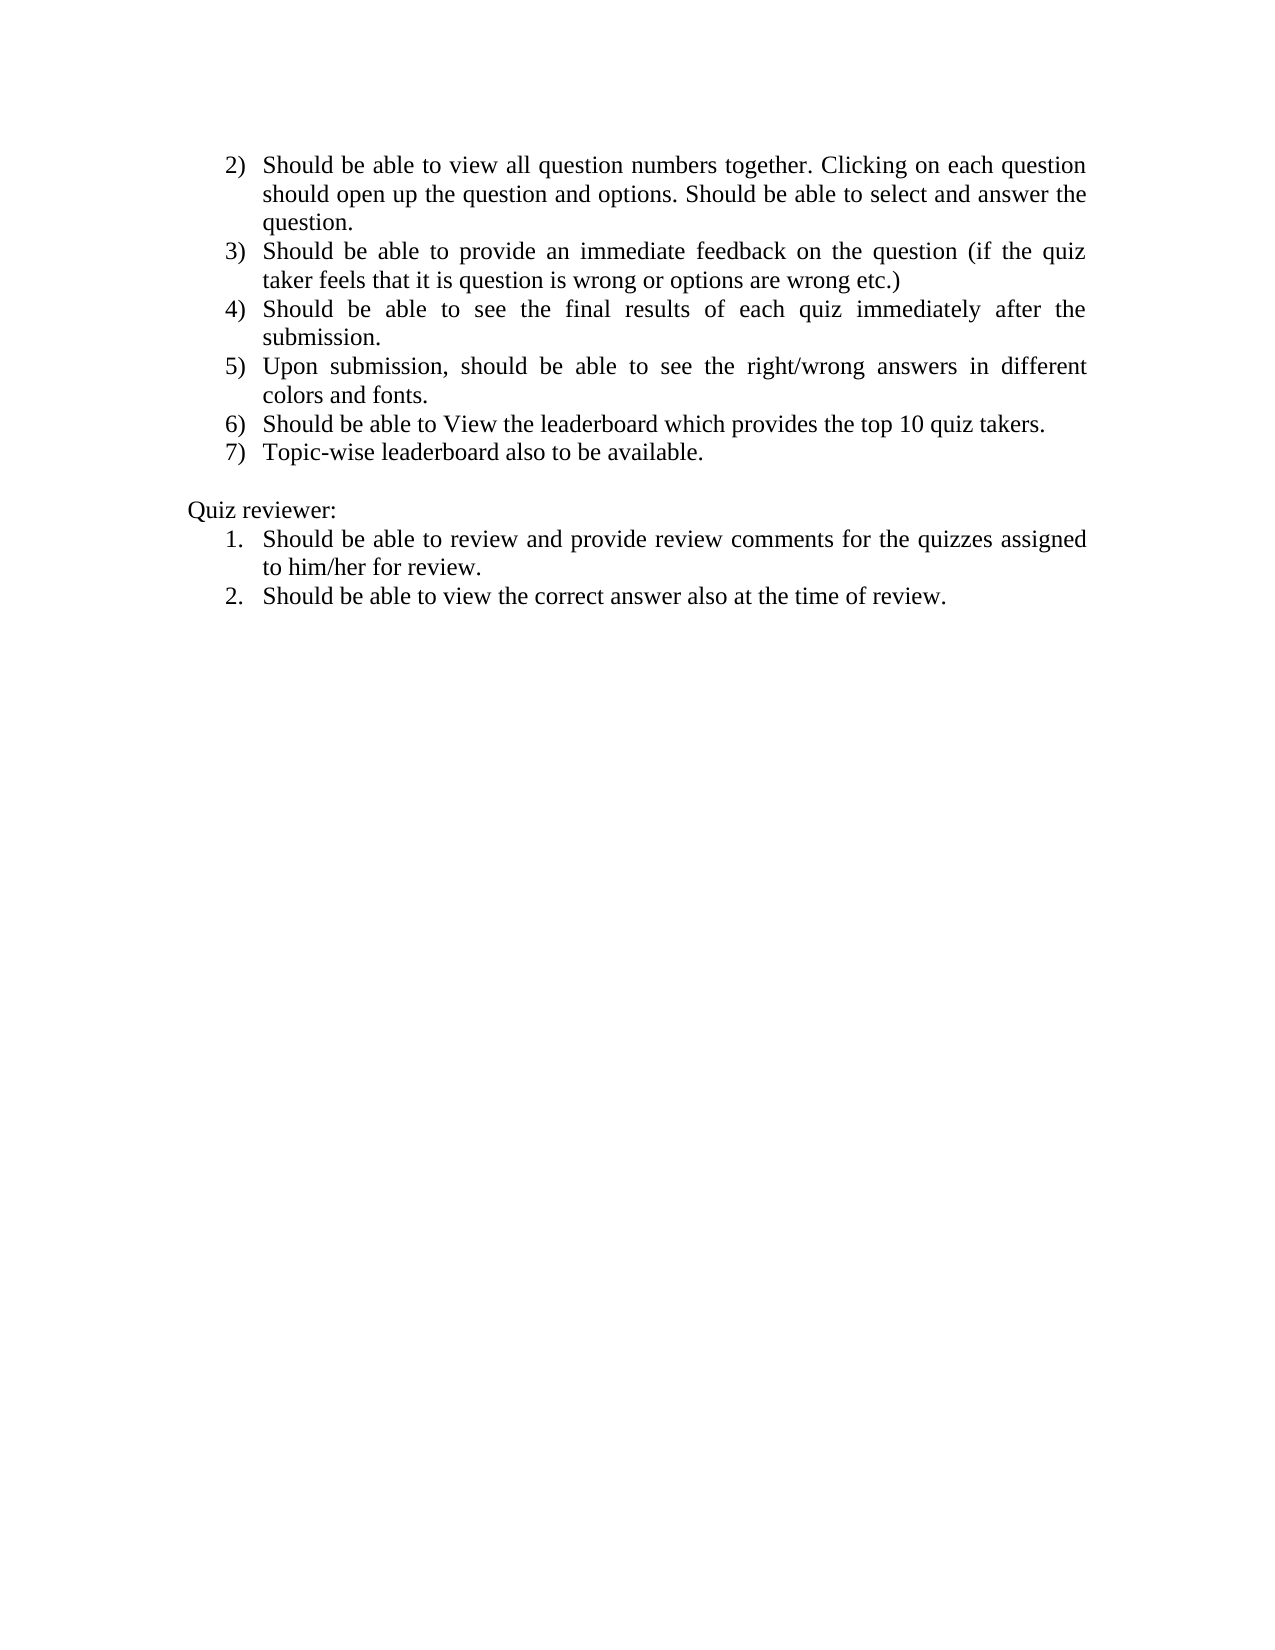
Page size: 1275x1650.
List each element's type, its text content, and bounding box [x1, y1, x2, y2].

list Should be able to view all question numbers together. Clicking on each question should open up the question and options. Should be able to select and answer the question. [225, 150, 1087, 236]
list Topic-wise leaderboard also to be available. [225, 437, 1087, 466]
list Should be able to View the leaderboard which provides the top 10 quiz takers. [225, 409, 1087, 437]
list Should be able to view the correct answer also at the time of review. [225, 581, 1087, 610]
list Should be able to see the final results of each quiz immediately after the submission. [225, 294, 1087, 351]
list Should be able to review and provide review comments for the quizzes assigned to him/her for review. [225, 524, 1087, 581]
text Quiz reviewer: [187, 495, 1087, 524]
list Should be able to provide an immediate feedback on the question (if the quiz taker feels that it is question is wrong or options are wrong etc.) [225, 236, 1087, 294]
list Upon submission, should be able to see the right/wrong answers in different colors and fonts. [225, 351, 1087, 409]
